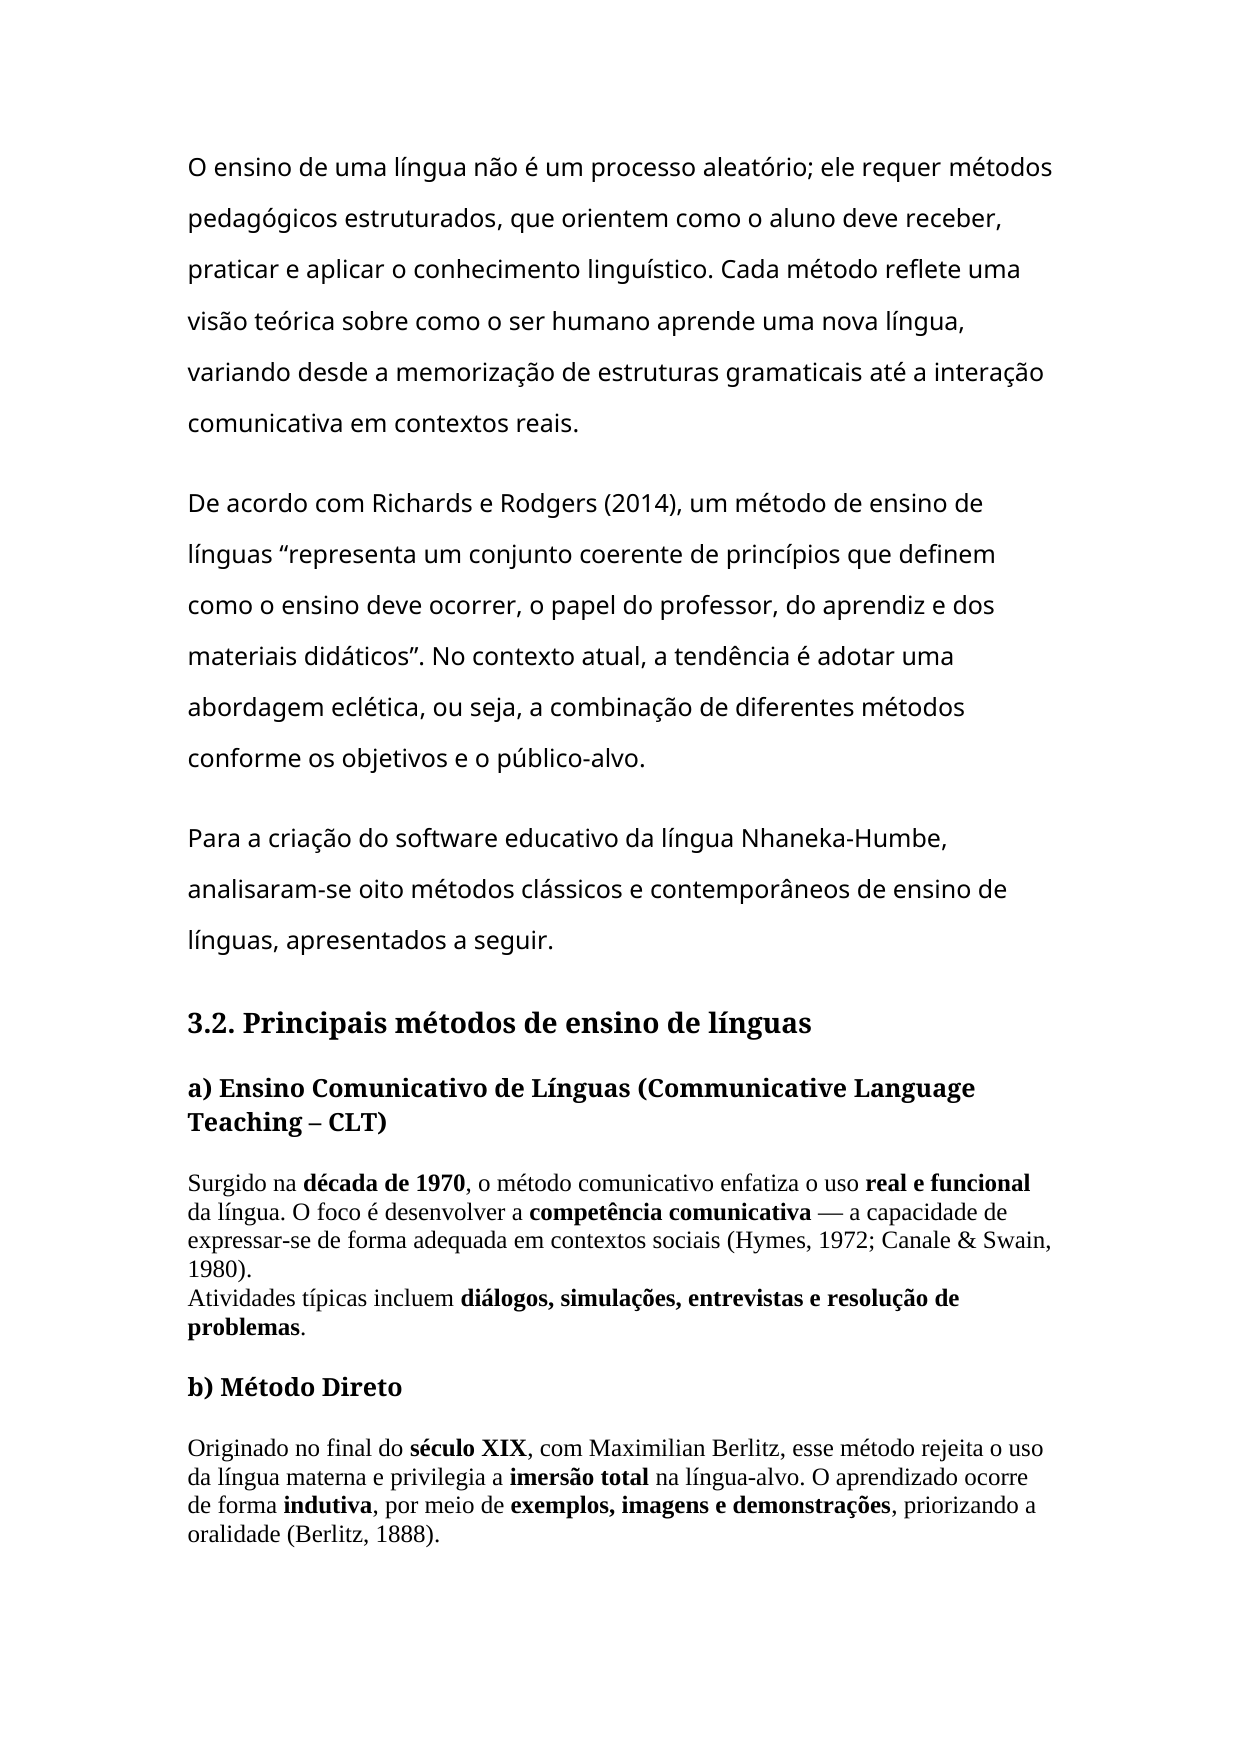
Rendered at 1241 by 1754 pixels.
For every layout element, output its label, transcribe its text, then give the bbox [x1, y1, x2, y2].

subtitle 3.2. Principais métodos de ensino de línguas [187, 1090, 1053, 1128]
subtitle a) Ensino Comunicativo de Línguas (Communicative Language Teaching – CLT) [187, 1157, 1053, 1225]
text Para a criação do software educativo da língua Nhaneka-Humbe, analisaram-se oito métodos clássicos e contemporâneos de ensino de línguas, apresentados a seguir. [187, 907, 1053, 1044]
text Surgido na década de 1970, o método comunicativo enfatiza o uso real e funcional da língua. O foco é desenvolver a competência comunicativa — a capacidade de expressar-se de forma adequada em contextos sociais (Hymes, 1972; Canale & Swain, 1980). Atividades típicas incluem diálogos, simulações, entrevistas e resolução de problemas. [187, 1254, 1053, 1427]
subtitle b) Método Direto [187, 1456, 1053, 1490]
text O ensino de uma língua não é um processo aleatório; ele requer métodos pedagógicos estruturados, que orientem como o aluno deve receber, praticar e aplicar o conhecimento linguístico. Cada método reflete uma visão teórica sobre como o ser humano aprende uma nova língua, variando desde a memorização de estruturas gramaticais até a interação comunicativa em contextos reais. [187, 237, 1053, 526]
text De acordo com Richards e Rodgers (2014), um método de ensino de línguas “representa um conjunto coerente de princípios que definem como o ensino deve ocorrer, o papel do professor, do aprendiz e dos materiais didáticos”. No contexto atual, a tendência é adotar uma abordagem eclética, ou seja, a combinação de diferentes métodos conforme os objetivos e o público-alvo. [187, 572, 1053, 861]
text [187, 1519, 1053, 1577]
subtitle 3.1. A importância dos métodos no ensino de línguas [187, 150, 1053, 188]
